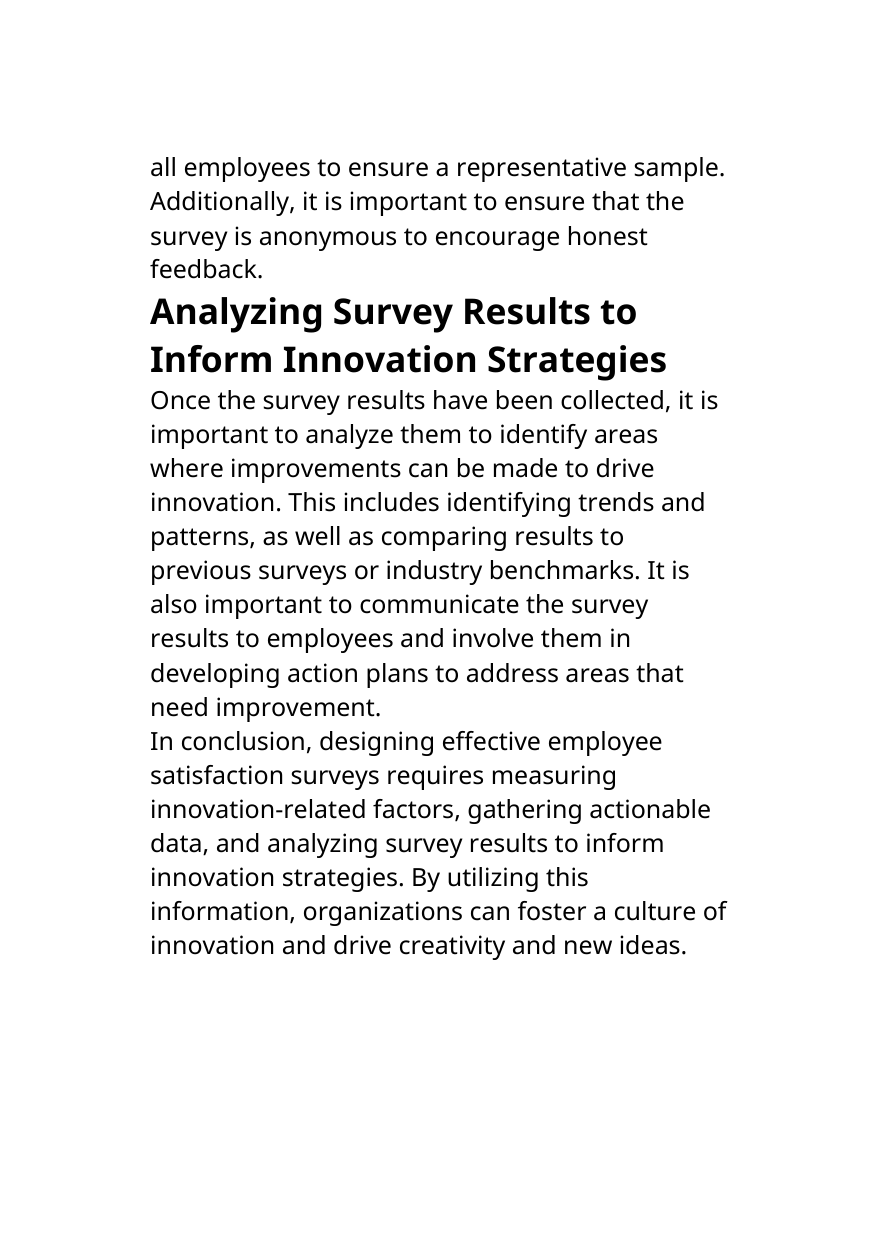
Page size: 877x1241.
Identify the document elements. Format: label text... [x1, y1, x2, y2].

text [150, 150, 727, 286]
subtitle Analyzing Survey Results to Inform Innovation Strategies [150, 286, 727, 383]
text In conclusion, designing effective employee satisfaction surveys requires measuring innovation-related factors, gathering actionable data, and analyzing survey results to inform innovation strategies. By utilizing this information, organizations can foster a culture of innovation and drive creativity and new ideas. [150, 723, 727, 962]
text Once the survey results have been collected, it is important to analyze them to identify areas where improvements can be made to drive innovation. This includes identifying trends and patterns, as well as comparing results to previous surveys or industry benchmarks. It is also important to communicate the survey results to employees and involve them in developing action plans to address areas that need improvement. [150, 383, 727, 723]
